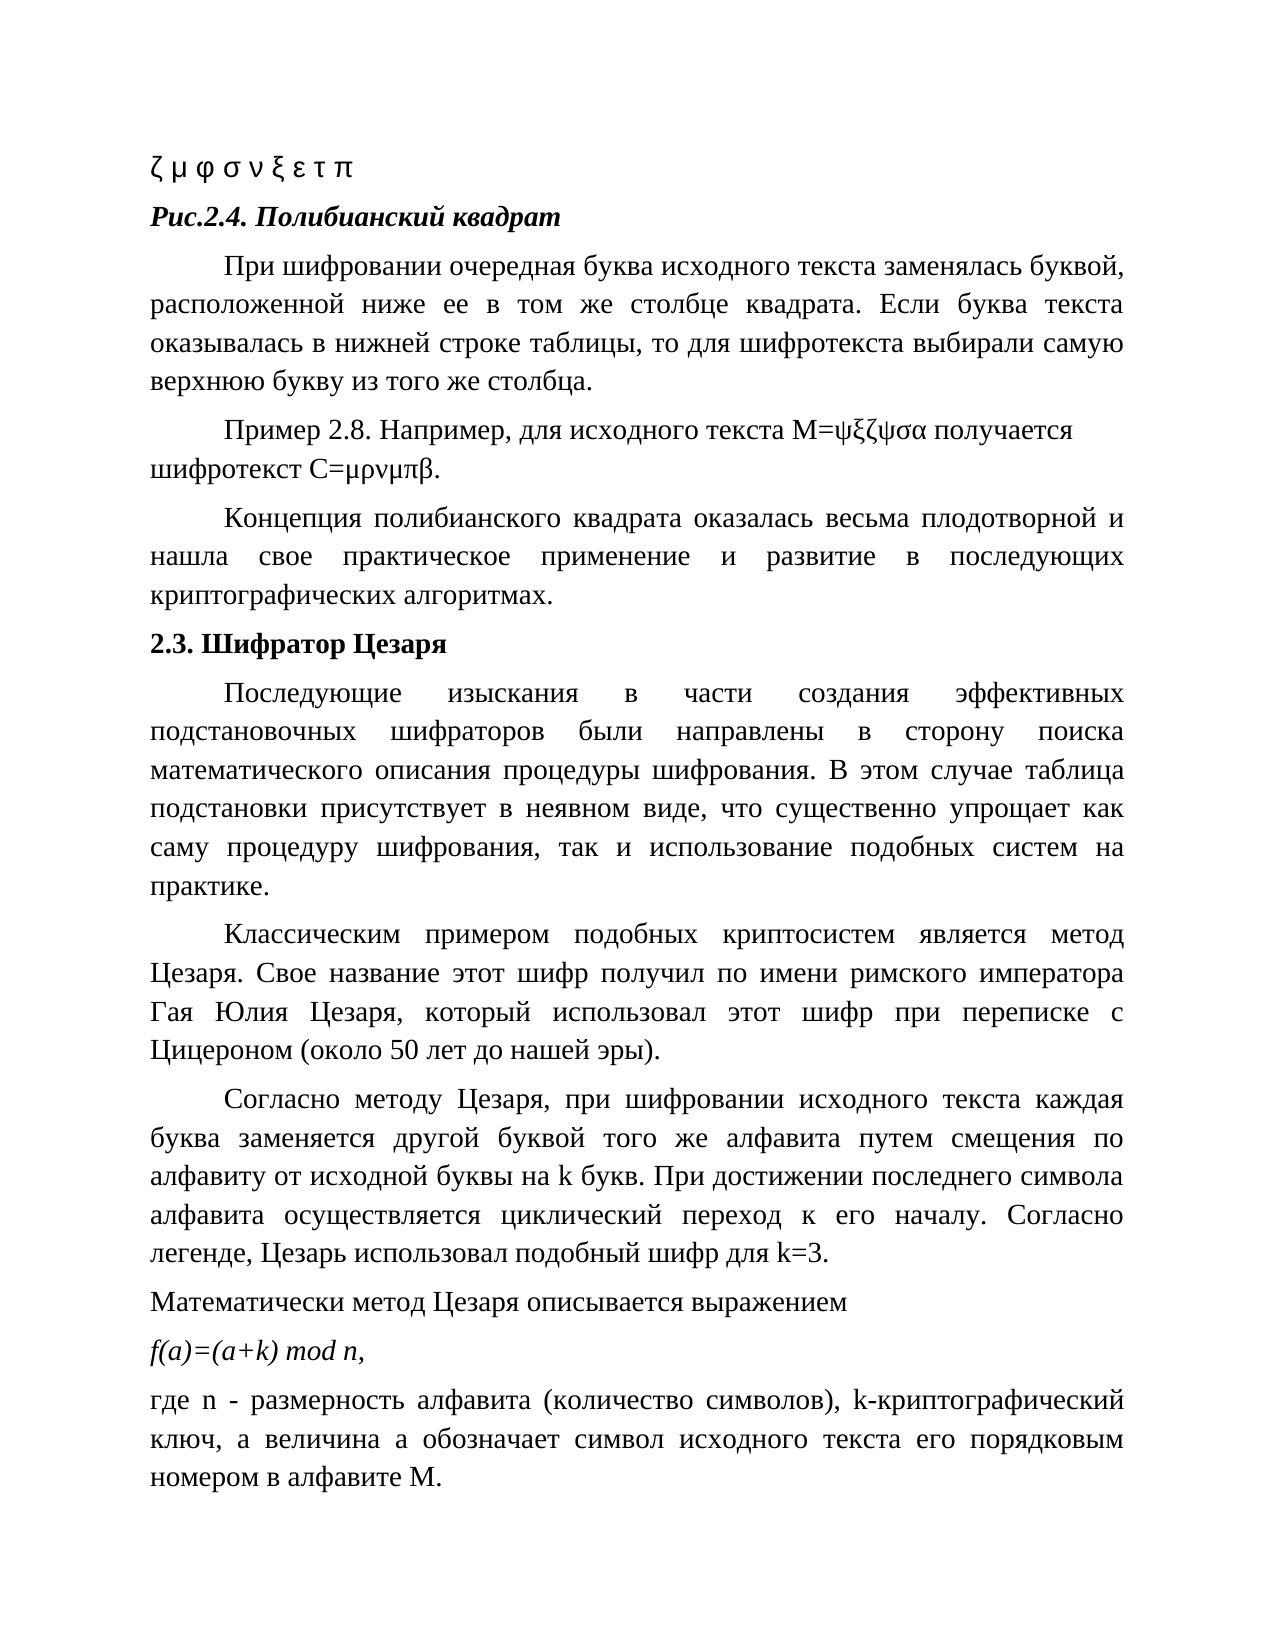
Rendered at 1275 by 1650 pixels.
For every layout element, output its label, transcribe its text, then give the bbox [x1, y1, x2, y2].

text Концепция полибианского квадрата оказалась весьма плодотворной и нашла свое практическое применение и развитие в последующих криптографических алгоритмах. [150, 500, 1125, 611]
text ζ μ φ σ ν ξ ε τ π [150, 150, 1125, 183]
text 2.3. Шифратор Цезаря [150, 626, 1125, 659]
text Классическим примером подобных криптосистем является метод Цезаря. Свое название этот шифр получил по имени римского императора Гая Юлия Цезаря, который использовал этот шифр при переписке с Цицероном (около 50 лет до нашей эры). [150, 917, 1125, 1066]
text f(a)=(a+k) mod n, [150, 1333, 1125, 1367]
text Согласно методу Цезаря, при шифровании исходного текста каждая буква заменяется другой буквой того же алфавита путем смещения по алфавиту от исходной буквы на k букв. При достижении последнего символа алфавита осуществляется циклический переход к его началу. Согласно легенде, Цезарь использовал подобный шифр для k=3. [150, 1081, 1125, 1269]
text где n - размерность алфавита (количество символов), k-криптографический ключ, а величина a обозначает символ исходного текста его порядковым номером в алфавите М. [150, 1382, 1125, 1493]
text При шифровании очередная буква исходного текста заменялась буквой, расположенной ниже ее в том же столбце квадрата. Если буква текста оказывалась в нижней строке таблицы, то для шифротекста выбирали самую верхнюю букву из того же столбца. [150, 248, 1125, 397]
text Последующие изыскания в части создания эффективных подстановочных шифраторов были направлены в сторону поиска математического описания процедуры шифрования. В этом случае таблица подстановки присутствует в неявном виде, что существенно упрощает как саму процедуру шифрования, так и использование подобных систем на практике. [150, 675, 1125, 901]
text Математически метод Цезаря описывается выражением [150, 1284, 1125, 1318]
text Пример 2.8. Например, для исходного текста М=ψξζψσα получается шифротекст С=μρνμπβ. [150, 412, 1125, 484]
text Рис.2.4. Полибианский квадрат [150, 199, 1125, 232]
